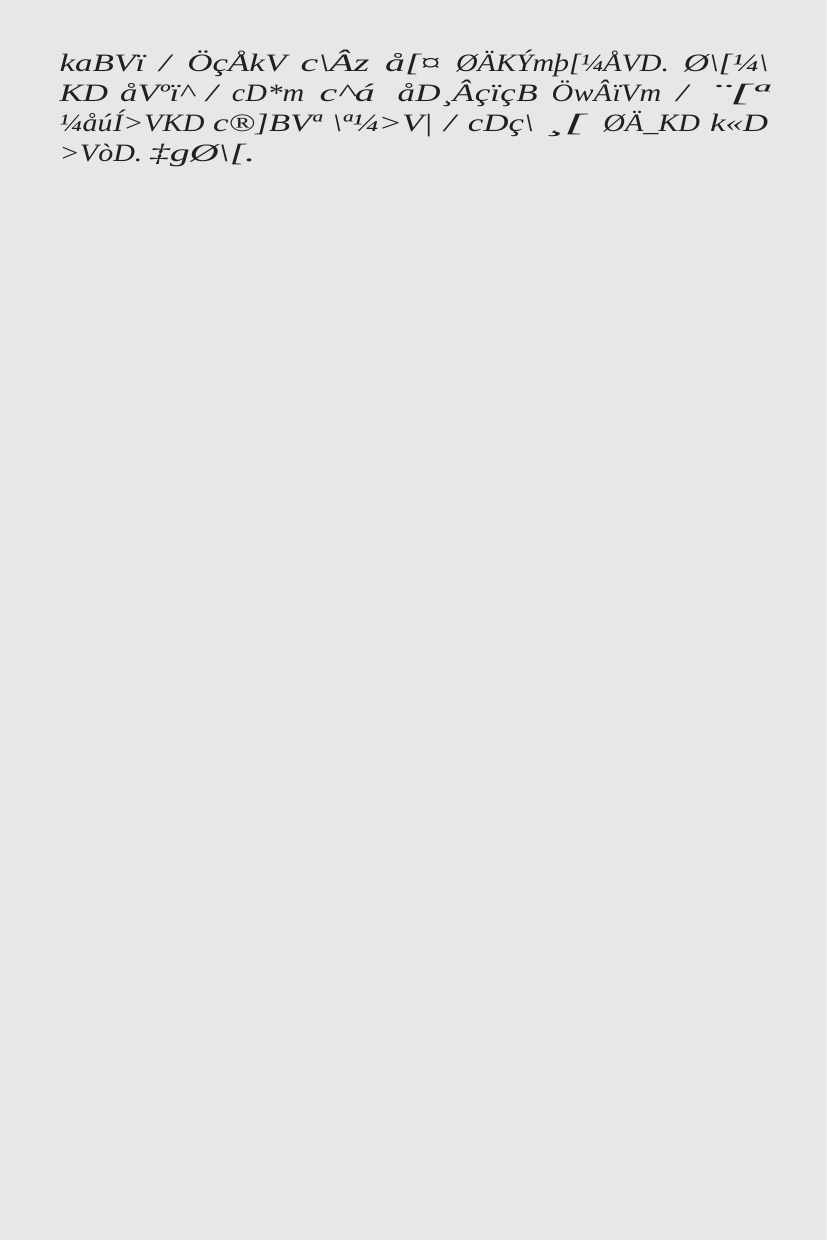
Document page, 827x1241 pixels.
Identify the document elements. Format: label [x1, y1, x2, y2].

text [59, 48, 768, 166]
